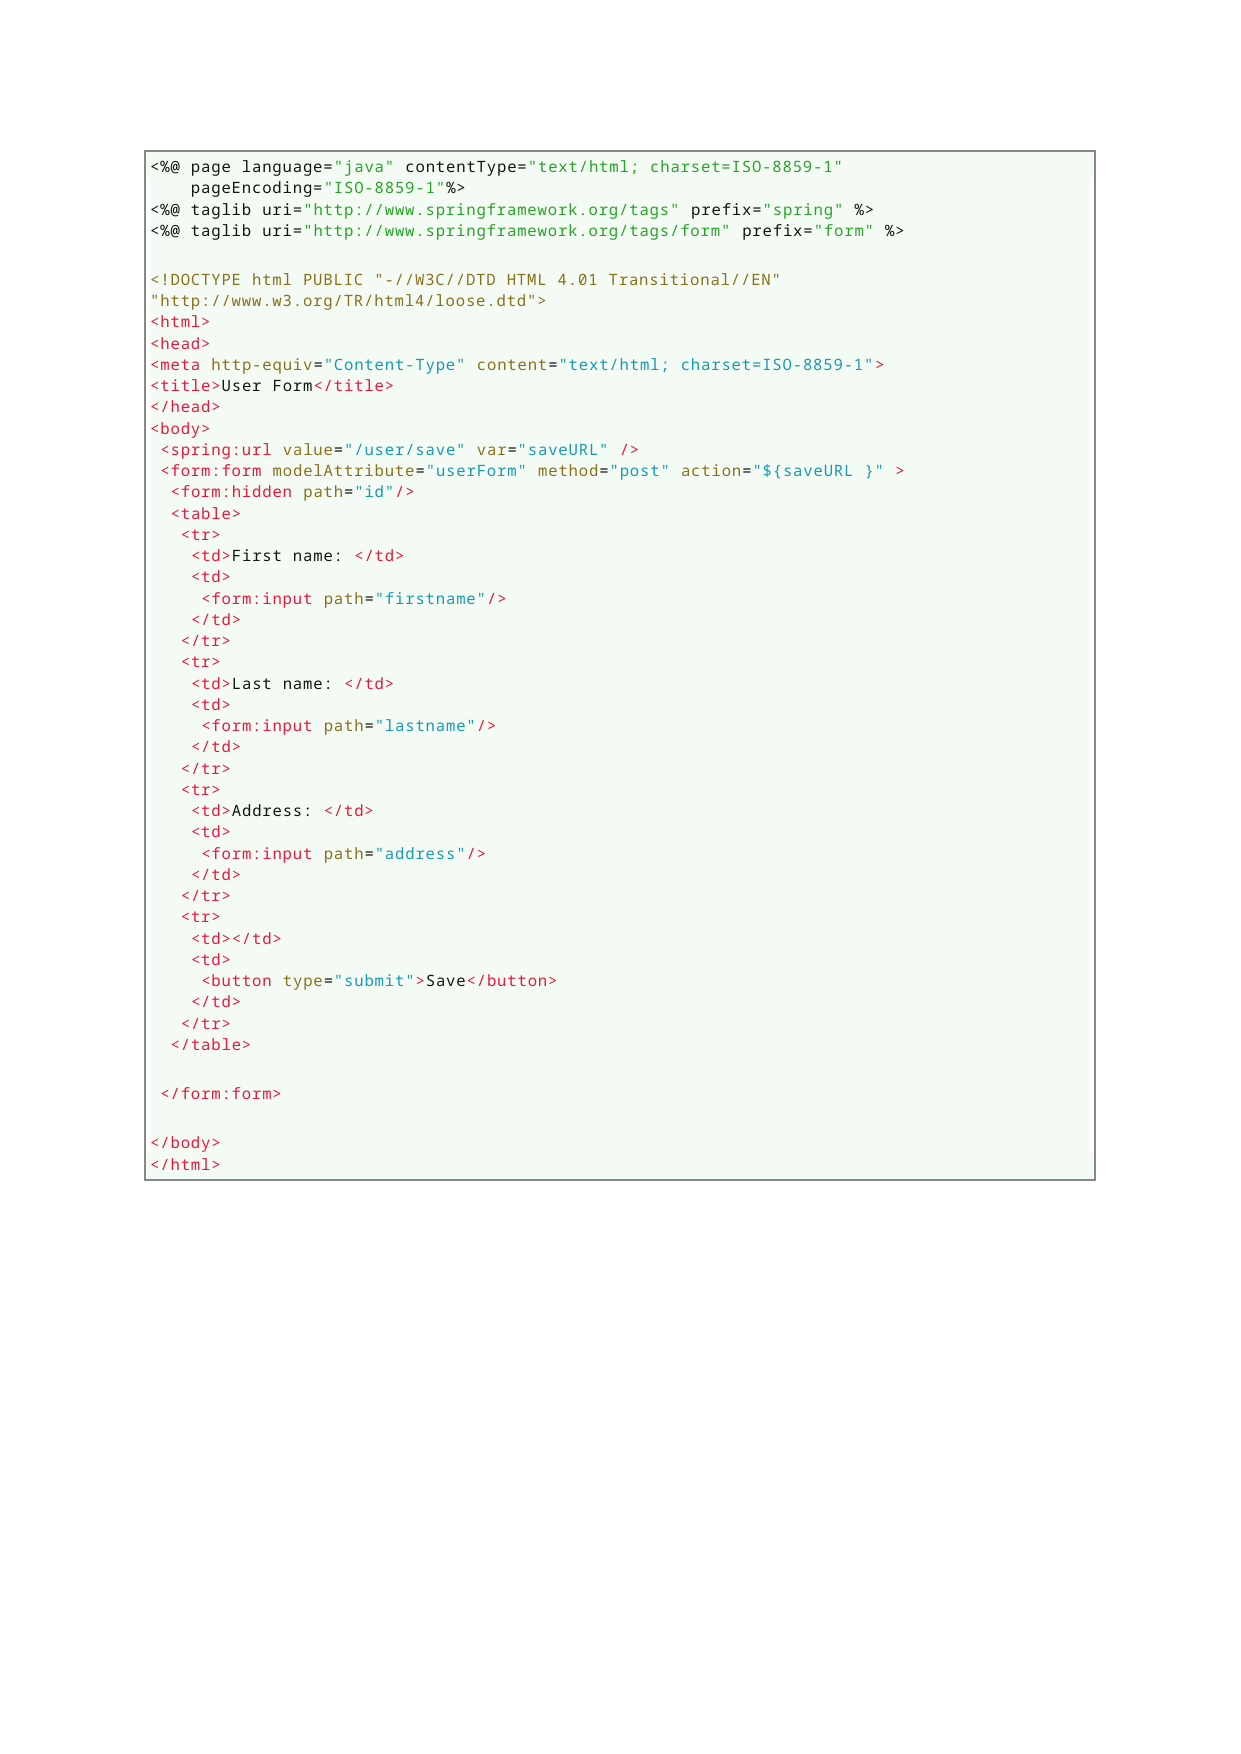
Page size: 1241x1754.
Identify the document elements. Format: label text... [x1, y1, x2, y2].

text <td> [150, 694, 1090, 715]
text <tr> [150, 906, 1090, 927]
text </td> [150, 736, 1090, 757]
text <html> [150, 311, 1090, 332]
text </body> [150, 1132, 1090, 1148]
text </td> [150, 991, 1090, 1012]
text <body> [150, 417, 1090, 439]
text <%@ taglib uri="http://www.springframework.org/tags/form" prefix="form" %> [150, 219, 1090, 241]
text <td>Address: </td> [150, 800, 1090, 821]
text <td> [150, 949, 1090, 970]
text </tr> [150, 1012, 1090, 1034]
text </head> [150, 396, 1090, 417]
text </html> [146, 1148, 1094, 1179]
text <tr> [150, 524, 1090, 545]
text </td> [150, 609, 1090, 630]
text <head> [150, 332, 1090, 354]
text <td>First name: </td> [150, 545, 1090, 566]
text <spring:url value="/user/save" var="saveURL" /> [150, 439, 1090, 460]
text <td> [150, 566, 1090, 587]
text <button type="submit">Save</button> [150, 970, 1090, 991]
text </table> [150, 1034, 1090, 1055]
text <tr> [150, 651, 1090, 672]
text </form:form> [150, 1083, 1090, 1104]
text <%@ taglib uri="http://www.springframework.org/tags" prefix="spring" %> [150, 198, 1090, 219]
text <title>User Form</title> [150, 375, 1090, 396]
text <form:form modelAttribute="userForm" method="post" action="${saveURL }" > [150, 460, 1090, 481]
text <td>Last name: </td> [150, 672, 1090, 694]
text </tr> [150, 757, 1090, 779]
text pageEncoding="ISO-8859-1"%> [150, 177, 1090, 198]
text <meta http-equiv="Content-Type" content="text/html; charset=ISO-8859-1"> [150, 354, 1090, 375]
text <form:input path="address"/> [150, 842, 1090, 864]
text <%@ page language="java" contentType="text/html; charset=ISO-8859-1" [146, 152, 1094, 177]
text "http://www.w3.org/TR/html4/loose.dtd"> [150, 290, 1090, 311]
text <td> [150, 821, 1090, 842]
text </tr> [150, 885, 1090, 906]
text </td> [150, 864, 1090, 885]
text </tr> [150, 630, 1090, 651]
text <form:hidden path="id"/> [150, 481, 1090, 502]
text <td></td> [150, 927, 1090, 949]
text <table> [150, 502, 1090, 524]
text <tr> [150, 779, 1090, 800]
text <!DOCTYPE html PUBLIC "-//W3C//DTD HTML 4.01 Transitional//EN" [150, 269, 1090, 290]
text <form:input path="firstname"/> [150, 587, 1090, 609]
text <form:input path="lastname"/> [150, 715, 1090, 736]
